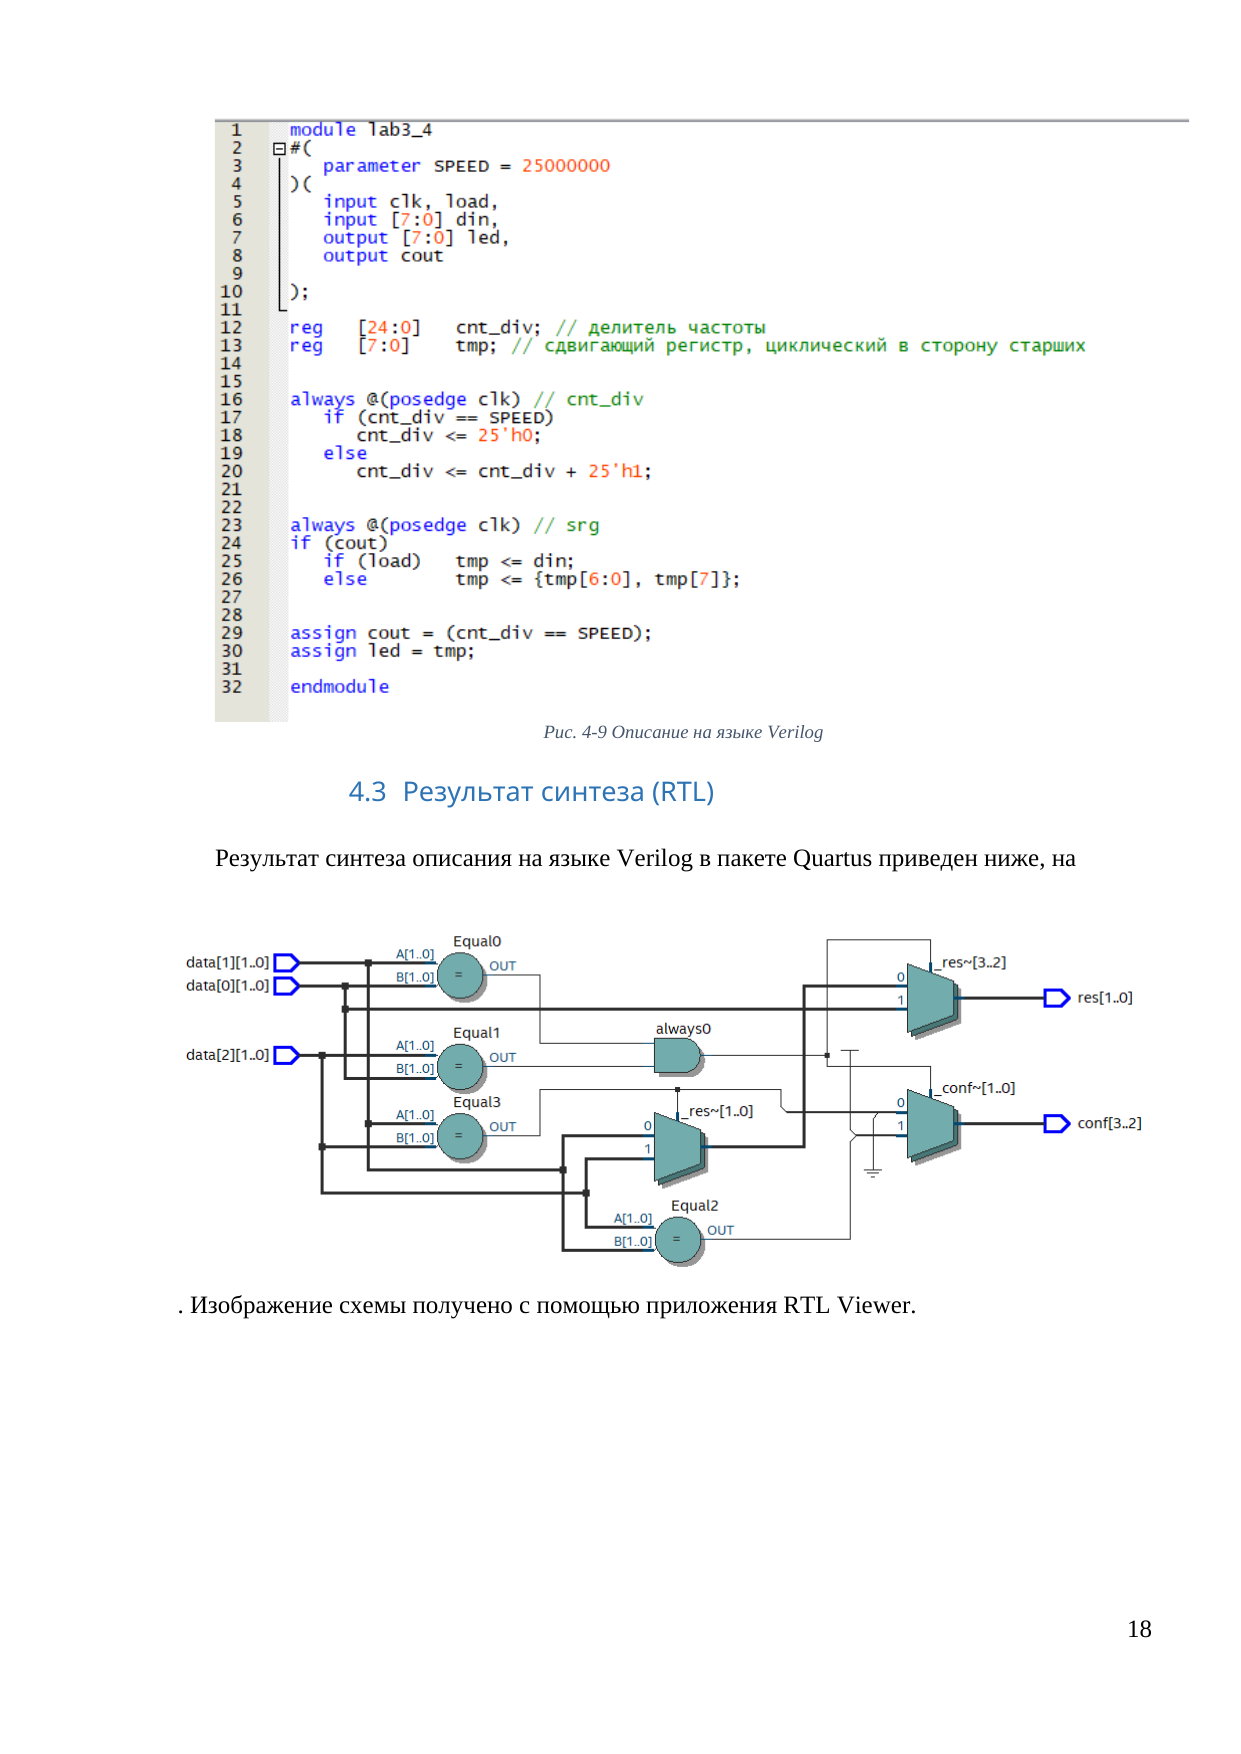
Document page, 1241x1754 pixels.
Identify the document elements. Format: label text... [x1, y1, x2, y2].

picture [214, 118, 1190, 722]
picture [177, 876, 1152, 1286]
subtitle Результат синтеза (RTL) [311, 772, 1152, 809]
